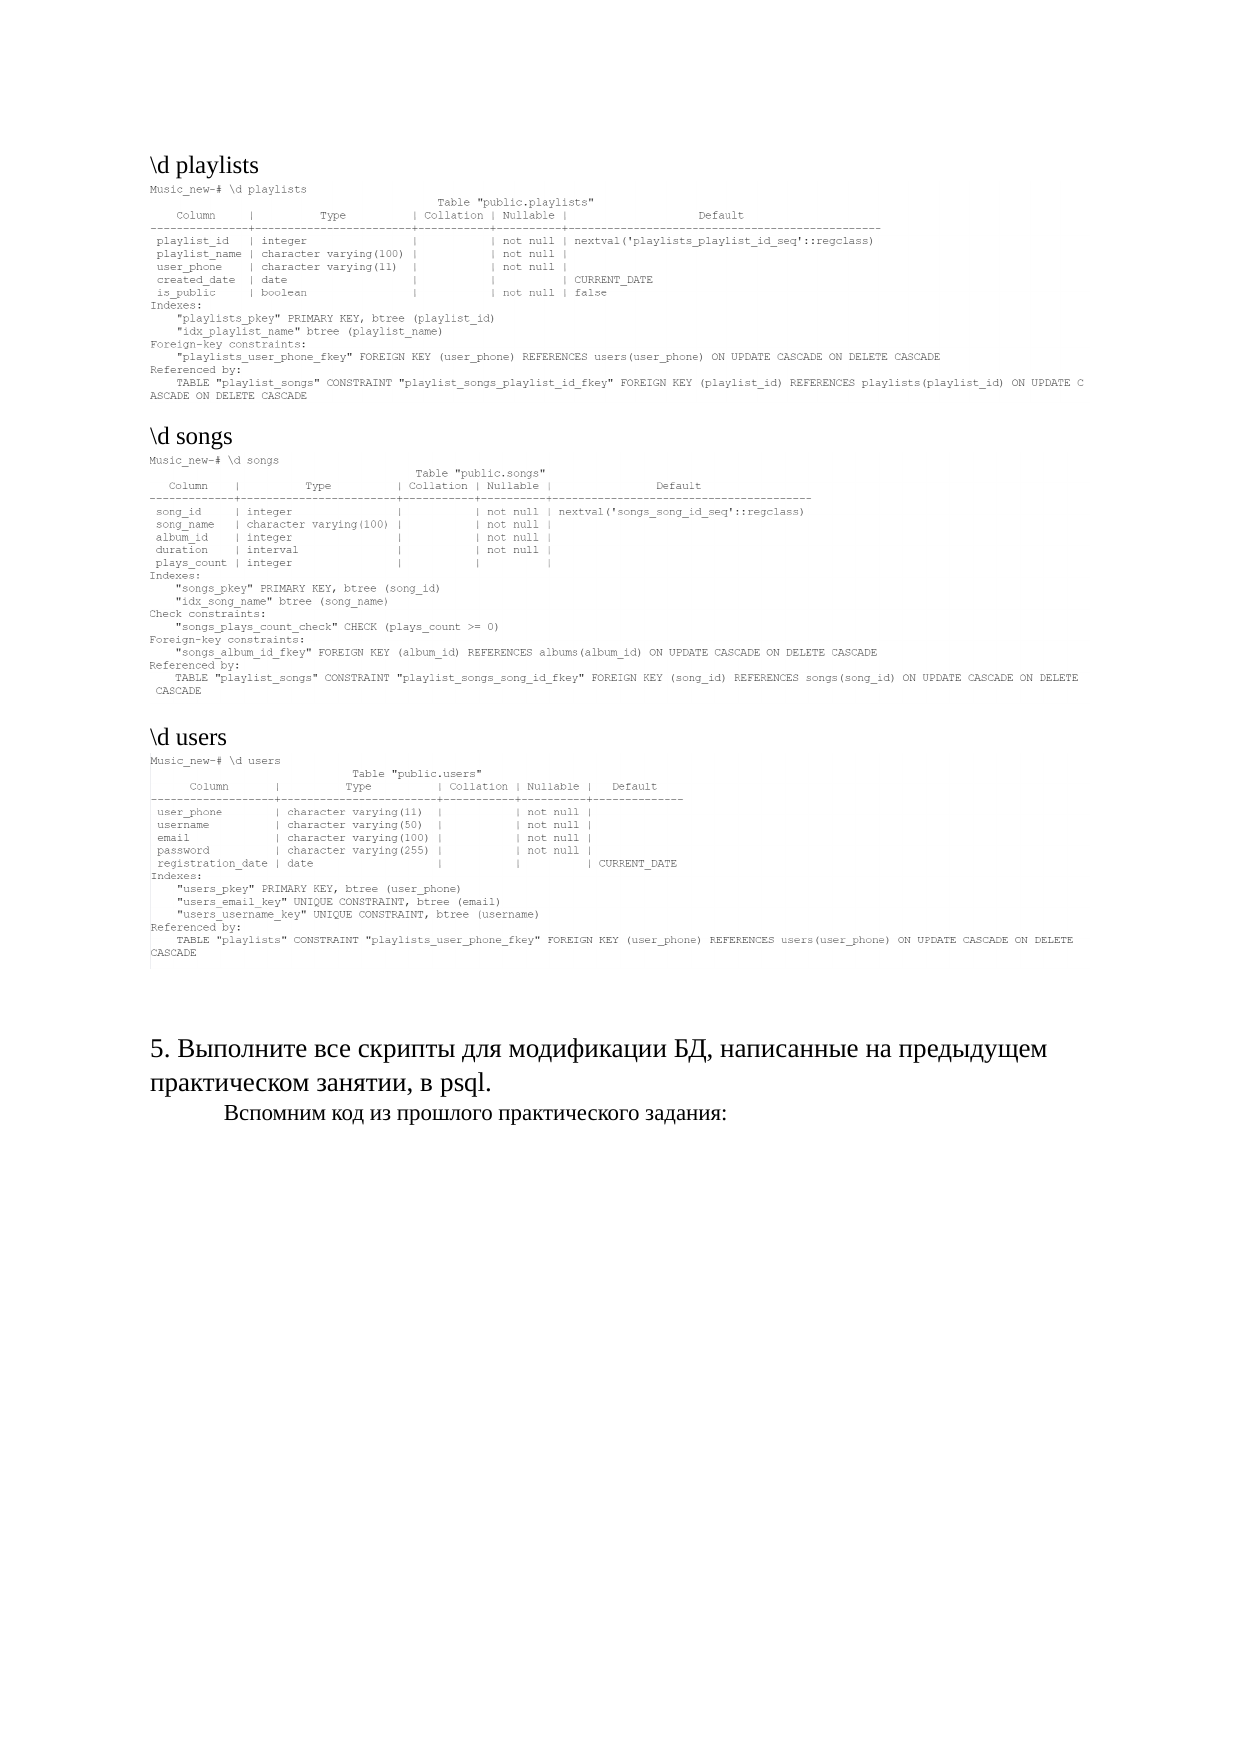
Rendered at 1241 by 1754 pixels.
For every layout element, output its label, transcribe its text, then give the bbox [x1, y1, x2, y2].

subtitle \d users [150, 722, 1090, 751]
picture [150, 452, 1091, 704]
subtitle \d playlists [150, 150, 1090, 179]
picture [150, 181, 1091, 403]
subtitle 5. Выполните все скрипты для модификации БД, написанные на предыдущем практическом занятии, в psql. [150, 1032, 1090, 1097]
subtitle \d songs [150, 421, 1090, 450]
picture [150, 753, 1091, 969]
text Вспомним код из прошлого практического задания: [150, 1099, 1090, 1126]
